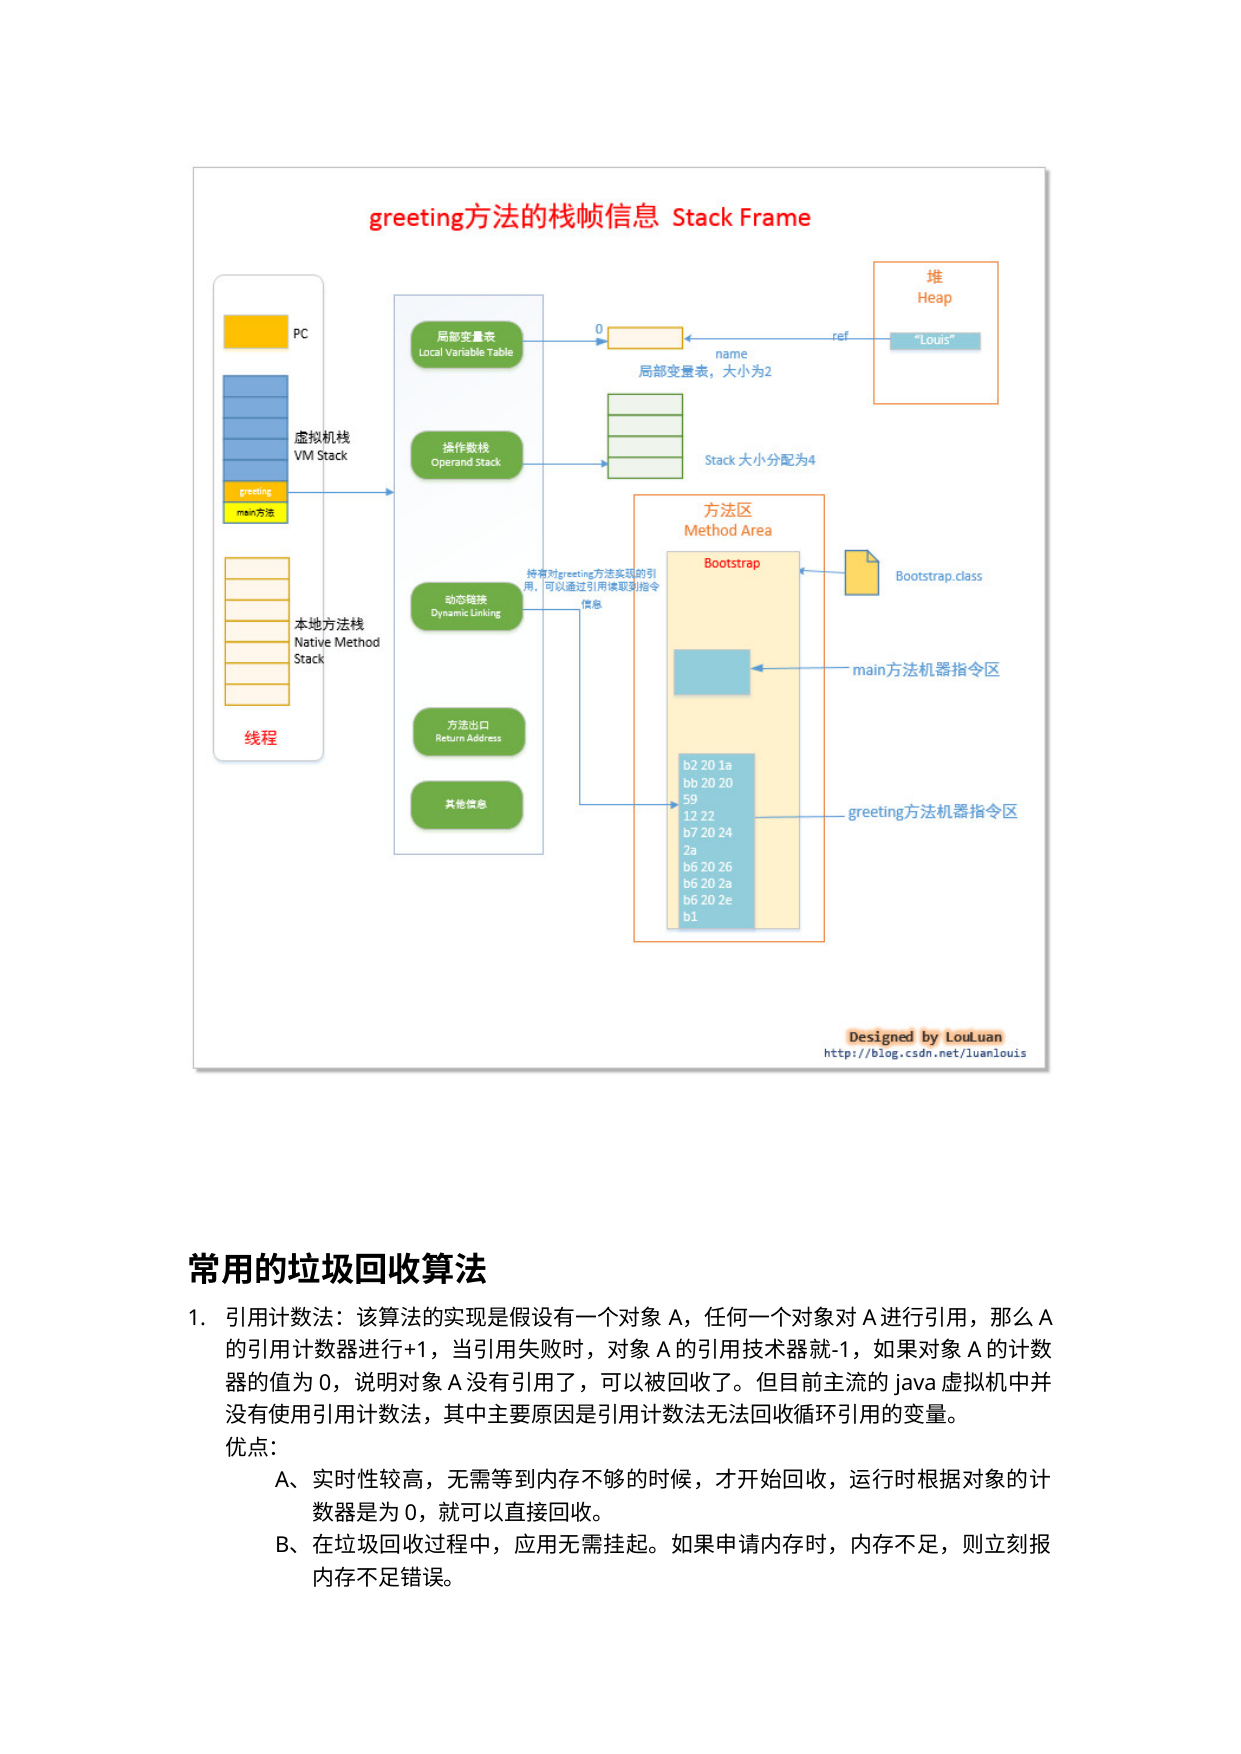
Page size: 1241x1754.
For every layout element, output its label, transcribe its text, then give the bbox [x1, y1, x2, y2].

list 优点： [225, 1429, 1053, 1462]
list 实时性较高，无需等到内存不够的时候，才开始回收，运行时根据对象的计数器是为0，就可以直接回收。 [275, 1462, 1053, 1527]
picture [187, 162, 1053, 1076]
list 引用计数法：该算法的实现是假设有一个对象A，任何一个对象对A进行引用，那么A的引用计数器进行+1，当引用失败时，对象A的引用技术器就-1，如果对象A的计数器的值为0，说明对象A没有引用了，可以被回收了。但目前主流的java虚拟机中并没有使用引用计数法，其中主要原因是引用计数法无法回收循环引用的变量。 [187, 1299, 1053, 1429]
text 常用的垃圾回收算法 [187, 1234, 1053, 1299]
list 在垃圾回收过程中，应用无需挂起。如果申请内存时，内存不足，则立刻报内存不足错误。 [275, 1527, 1053, 1592]
